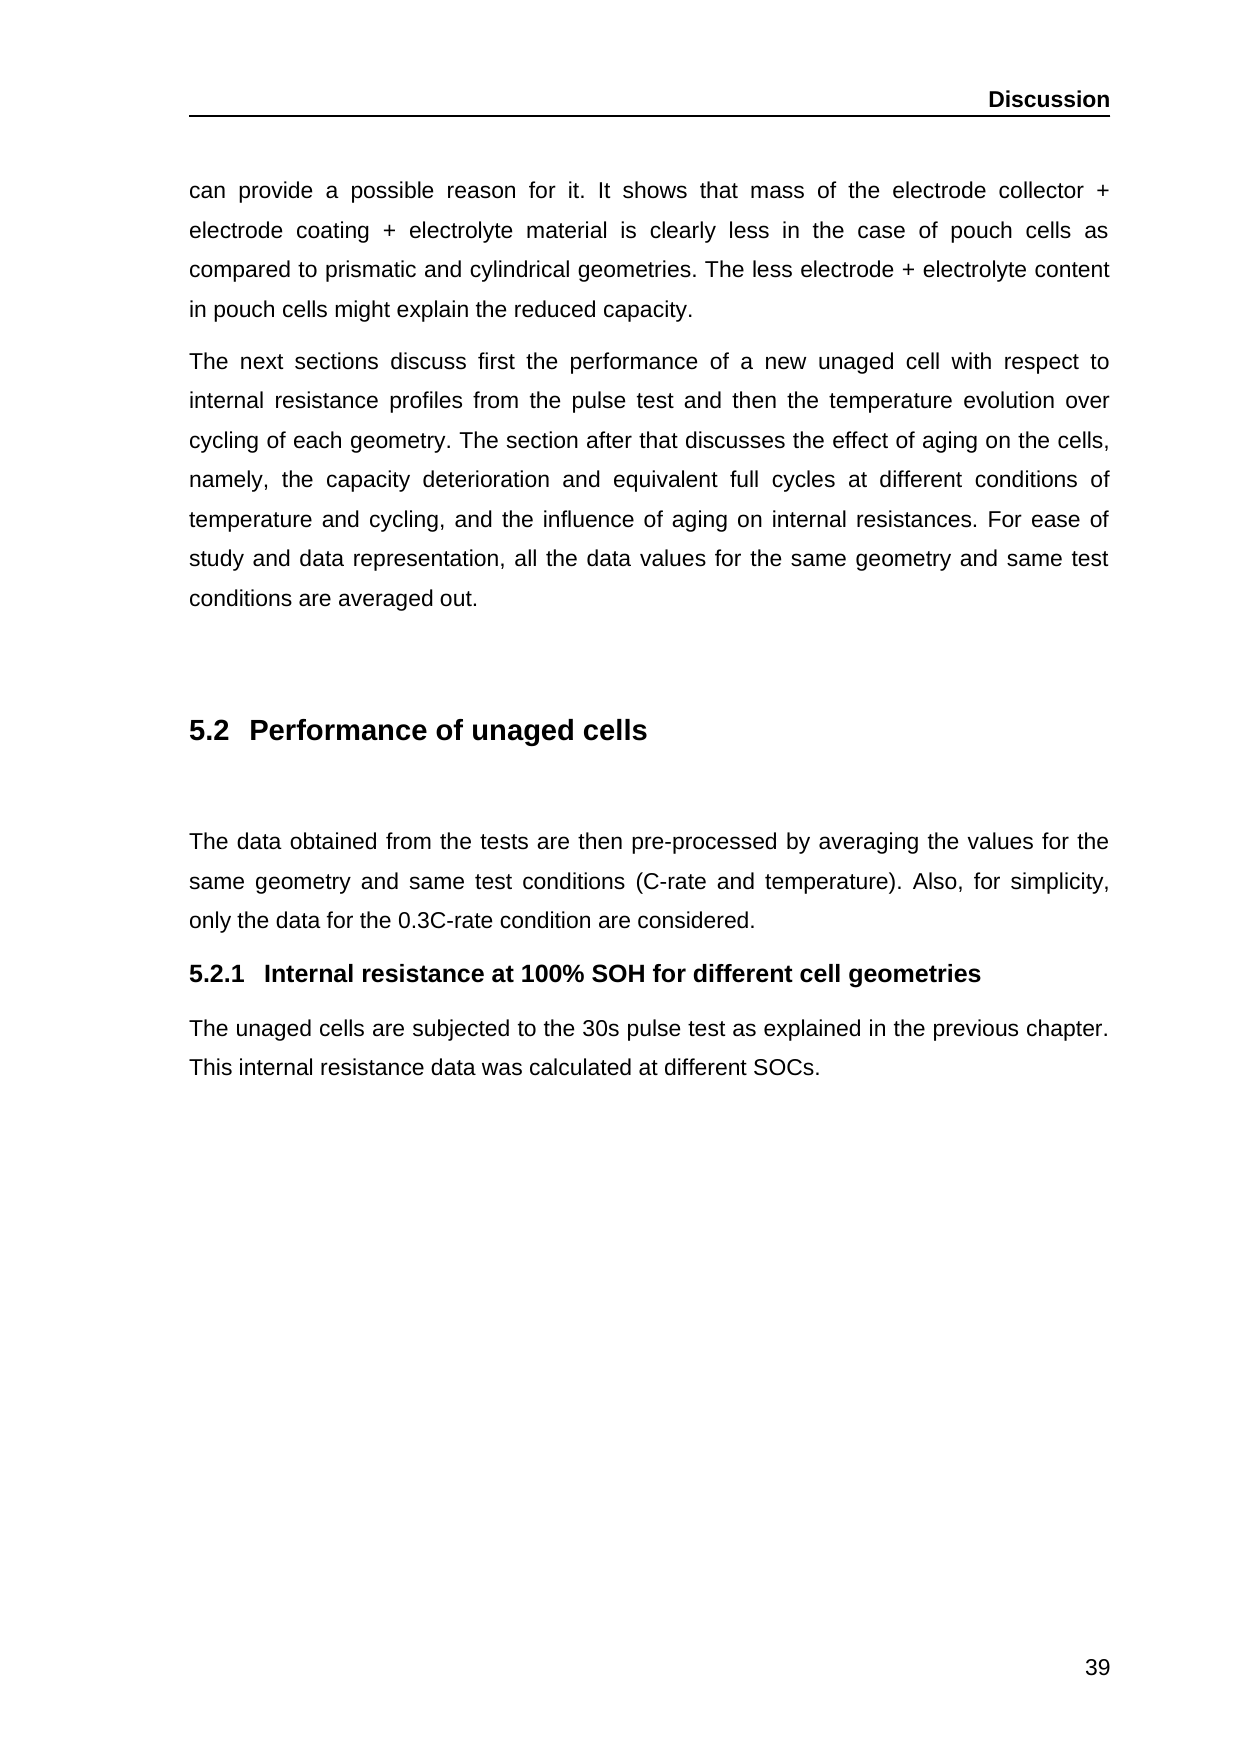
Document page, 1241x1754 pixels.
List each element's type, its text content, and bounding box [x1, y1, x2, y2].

subtitle Performance of unaged cells [189, 713, 1110, 747]
subtitle Internal resistance at 100% SOH for different cell geometries [189, 959, 1110, 988]
text The data obtained from the tests are then pre-processed by averaging the values for the same geometry and same test conditions (C-rate and temperature). Also, for simplicity, only the data for the 0.3C-rate condition are considered. [189, 828, 1110, 933]
text The unaged cells are subjected to the 30s pulse test as explained in the previous chapter. This internal resistance data was calculated at different SOCs. [189, 1015, 1110, 1081]
text The next sections discuss first the performance of a new unaged cell with respect to internal resistance profiles from the pulse test and then the temperature evolution over cycling of each geometry. The section after that discusses the effect of aging on the cells, namely, the capacity deterioration and equivalent full cycles at different conditions of temperature and cycling, and the influence of aging on internal resistances. For ease of study and data representation, all the data values for the same geometry and same test conditions are averaged out. [189, 348, 1110, 611]
